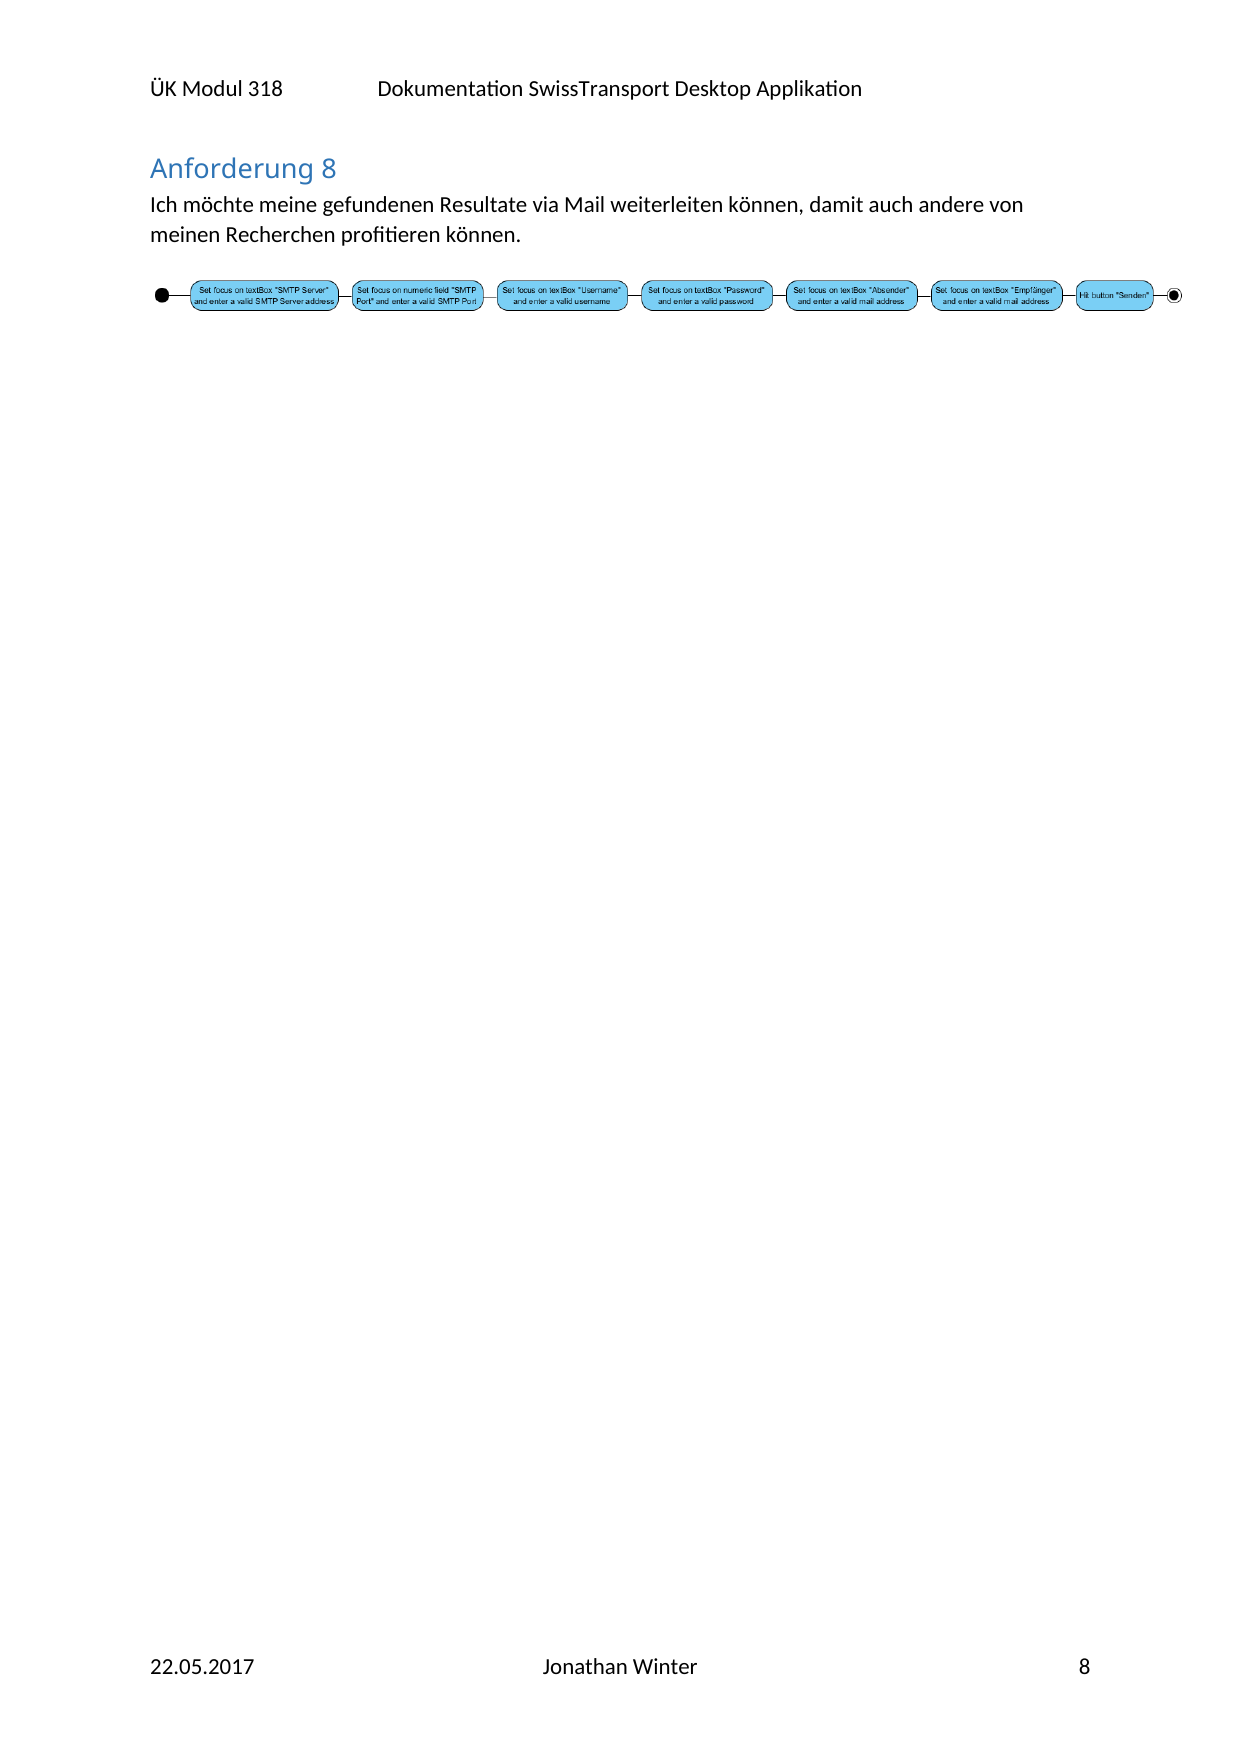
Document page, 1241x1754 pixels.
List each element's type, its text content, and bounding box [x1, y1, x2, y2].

picture [150, 266, 1186, 320]
text Ich möchte meine gefundenen Resultate via Mail weiterleiten können, damit auch andere von meinen Recherchen profitieren können. [150, 190, 1090, 248]
subtitle Anforderung 8 [150, 150, 1090, 187]
